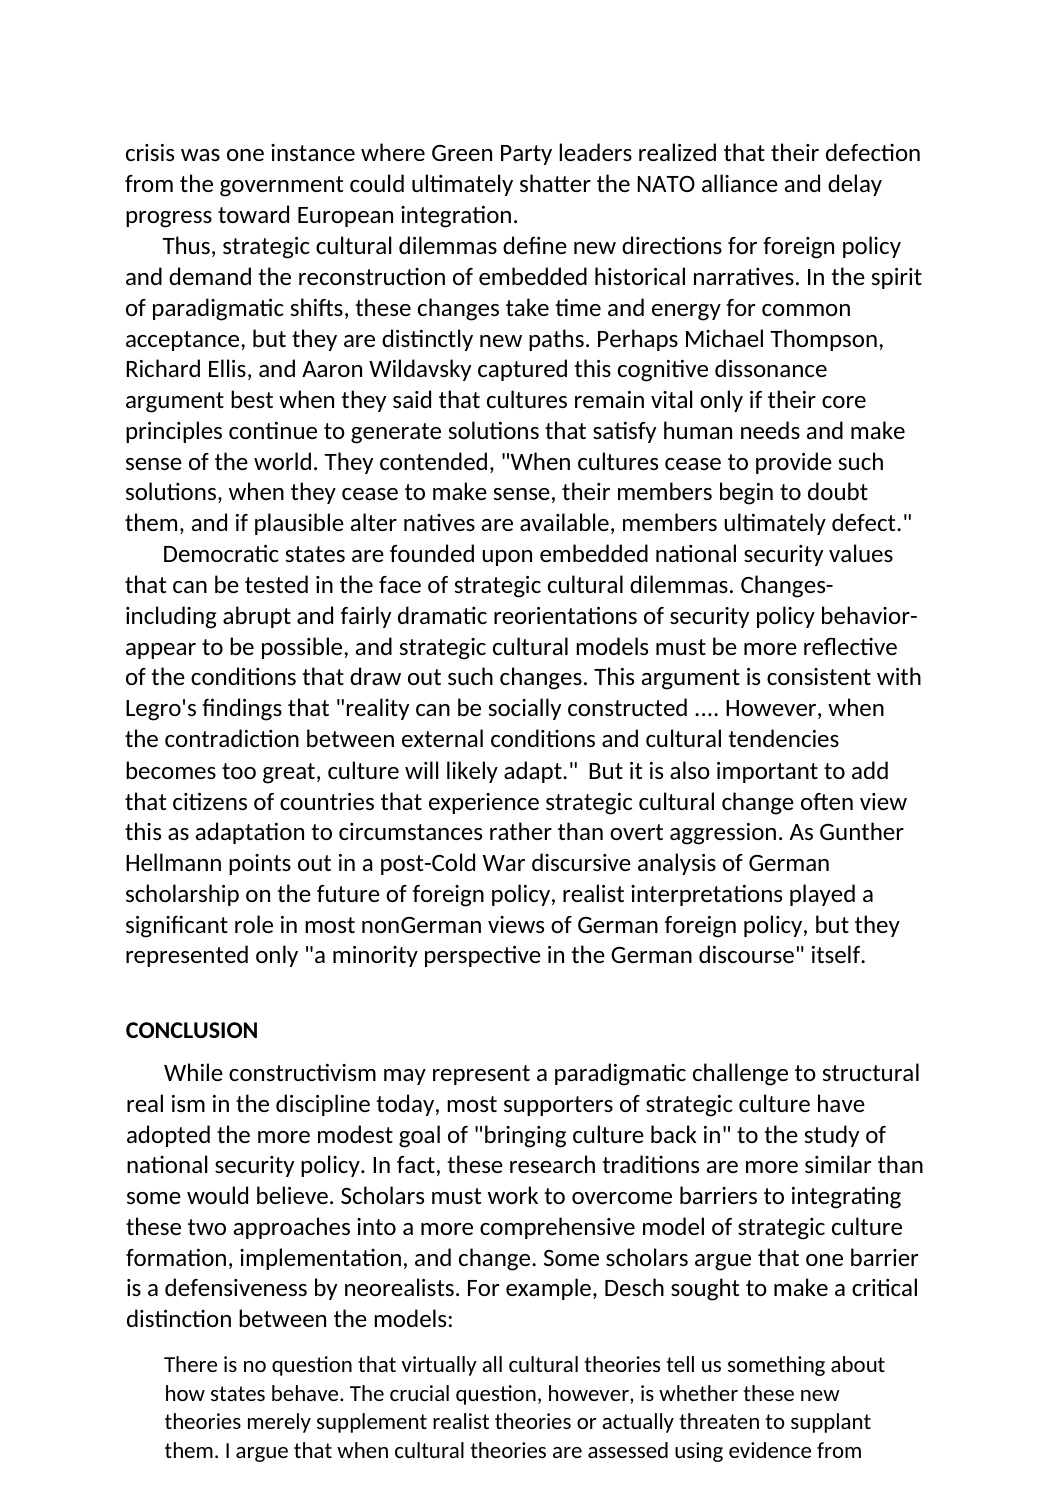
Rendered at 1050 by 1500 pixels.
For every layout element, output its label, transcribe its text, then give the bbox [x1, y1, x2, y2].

text Democratic states are founded upon embedded national security values that can be tested in the face of strategic cultural dilemmas. Changes-including abrupt and fairly dramatic reorientations of security policy behavior-appear to be possible, and strategic cultural models must be more reflective of the conditions that draw out such changes. This argument is consistent with Legro's findings that "reality can be socially constructed .... However, when the contradiction between external conditions and cultural tendencies becomes too great, culture will likely adapt." But it is also important to add that citizens of countries that experience strategic cultural change often view this as adaptation to circumstances rather than overt aggression. As Gunther Hellmann points out in a post-Cold War discursive analysis of German scholarship on the future of foreign policy, realist interpretations played a significant role in most non­German views of German foreign policy, but they represented only "a minority perspective in the German discourse" itself. [125, 539, 925, 970]
text While constructivism may represent a paradigmatic challenge to structural real­ ism in the discipline today, most supporters of strategic culture have adopted the more modest goal of "bringing culture back in" to the study of national security policy. In fact, these research traditions are more similar than some would believe. Scholars must work to overcome barriers to integrating these two approaches into a more comprehensive model of strategic culture formation, implementation, and change. Some scholars argue that one barrier is a defensiveness by neorealists. For example, Desch sought to make a critical distinction between the models: [126, 1057, 928, 1334]
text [125, 137, 924, 230]
text CONCLUSION [126, 1015, 946, 1044]
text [164, 1350, 890, 1464]
text Thus, strategic cultural dilemmas define new directions for foreign policy and demand the reconstruction of embedded historical narratives. In the spirit of paradigmatic shifts, these changes take time and energy for common acceptance, but they are distinctly new paths. Perhaps Michael Thompson, Richard Ellis, and Aaron Wildavsky captured this cognitive dissonance argument best when they said that cultures remain vital only if their core principles continue to generate solutions that satisfy human needs and make sense of the world. They contended, "When cultures cease to provide such solutions, when they cease to make sense, their members begin to doubt them, and if plausible alter­ natives are available, members ultimately defect." [125, 231, 923, 538]
